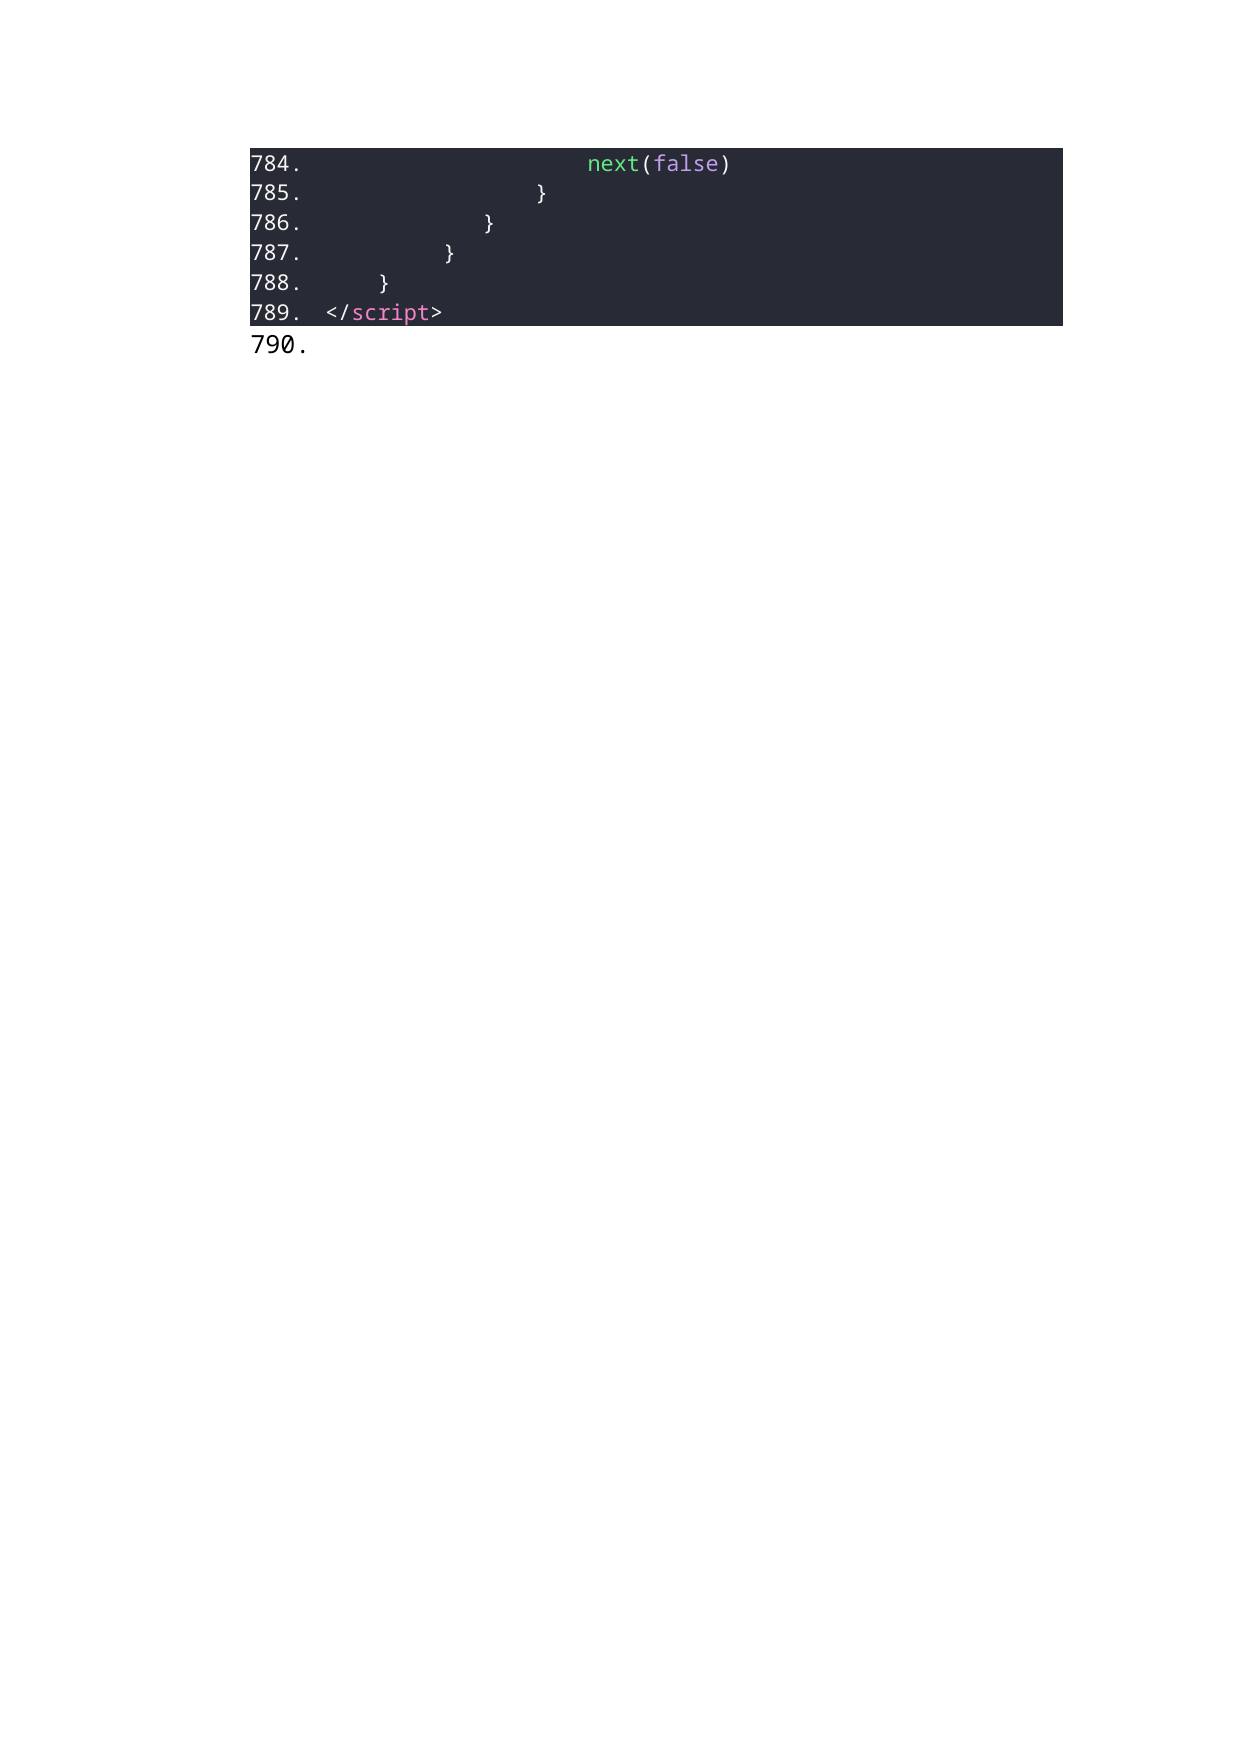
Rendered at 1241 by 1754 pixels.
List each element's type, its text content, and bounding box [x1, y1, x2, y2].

list } [250, 267, 1063, 297]
list next(false) [250, 148, 1063, 177]
list } [250, 177, 1063, 207]
list } [250, 237, 1063, 267]
list } [250, 207, 1063, 237]
list </script> [250, 297, 1063, 326]
